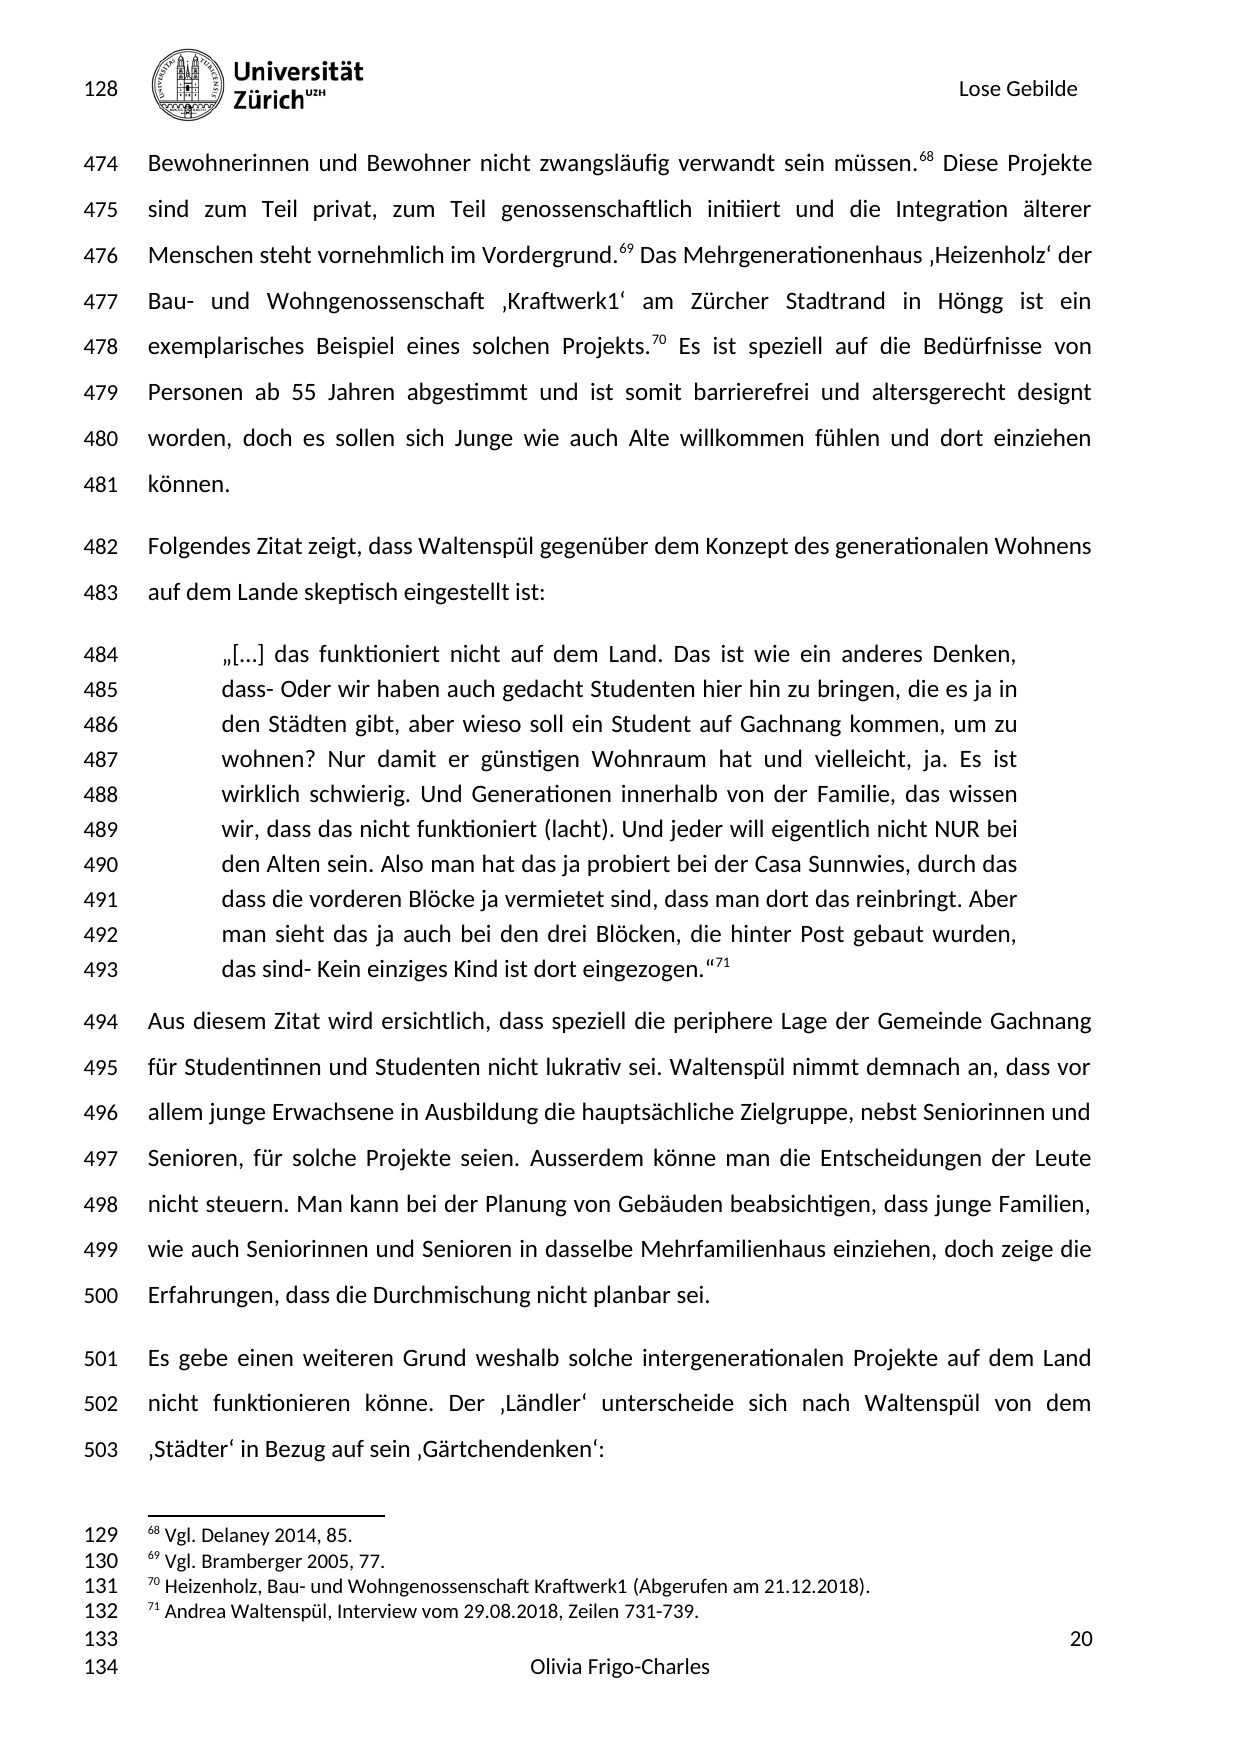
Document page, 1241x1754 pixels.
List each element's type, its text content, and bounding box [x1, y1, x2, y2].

text Aus diesem Zitat wird ersichtlich, dass speziell die periphere Lage der Gemeinde Gachnang für Studentinnen und Studenten nicht lukrativ sei. Waltenspül nimmt demnach an, dass vor allem junge Erwachsene in Ausbildung die hauptsächliche Zielgruppe, nebst Seniorinnen und Senioren, für solche Projekte seien. Ausserdem könne man die Entscheidungen der Leute nicht steuern. Man kann bei der Planung von Gebäuden beabsichtigen, dass junge Familien, wie auch Seniorinnen und Senioren in dasselbe Mehrfamilienhaus einziehen, doch zeige die Erfahrungen, dass die Durchmischung nicht planbar sei. [148, 1005, 1093, 1310]
picture [147, 45, 367, 125]
text Folgendes Zitat zeigt, dass Waltenspül gegenüber dem Konzept des generationalen Wohnens auf dem Lande skeptisch eingestellt ist: [148, 530, 1093, 606]
text „[…] das funktioniert nicht auf dem Land. Das ist wie ein anderes Denken, dass- Oder wir haben auch gedacht Studenten hier hin zu bringen, die es ja in den Städten gibt, aber wieso soll ein Student auf Gachnang kommen, um zu wohnen? Nur damit er günstigen Wohnraum hat und vielleicht, ja. Es ist wirklich schwierig. Und Generationen innerhalb von der Familie, das wissen wir, dass das nicht funktioniert (lacht). Und jeder will eigentlich nicht NUR bei den Alten sein. Also man hat das ja probiert bei der Casa Sunnwies, durch das dass die vorderen Blöcke ja vermietet sind, dass man dort das reinbringt. Aber man sieht das ja auch bei den drei Blöcken, die hinter Post gebaut wurden, das sind- Kein einziges Kind ist dort eingezogen.“ [221, 638, 1019, 984]
text Es gebe einen weiteren Grund weshalb solche intergenerationalen Projekte auf dem Land nicht funktionieren könne. Der ‚Ländler‘ unterscheide sich nach Waltenspül von dem ‚Städter‘ in Bezug auf sein ‚Gärtchendenken‘: [148, 1342, 1093, 1464]
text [148, 148, 1093, 498]
